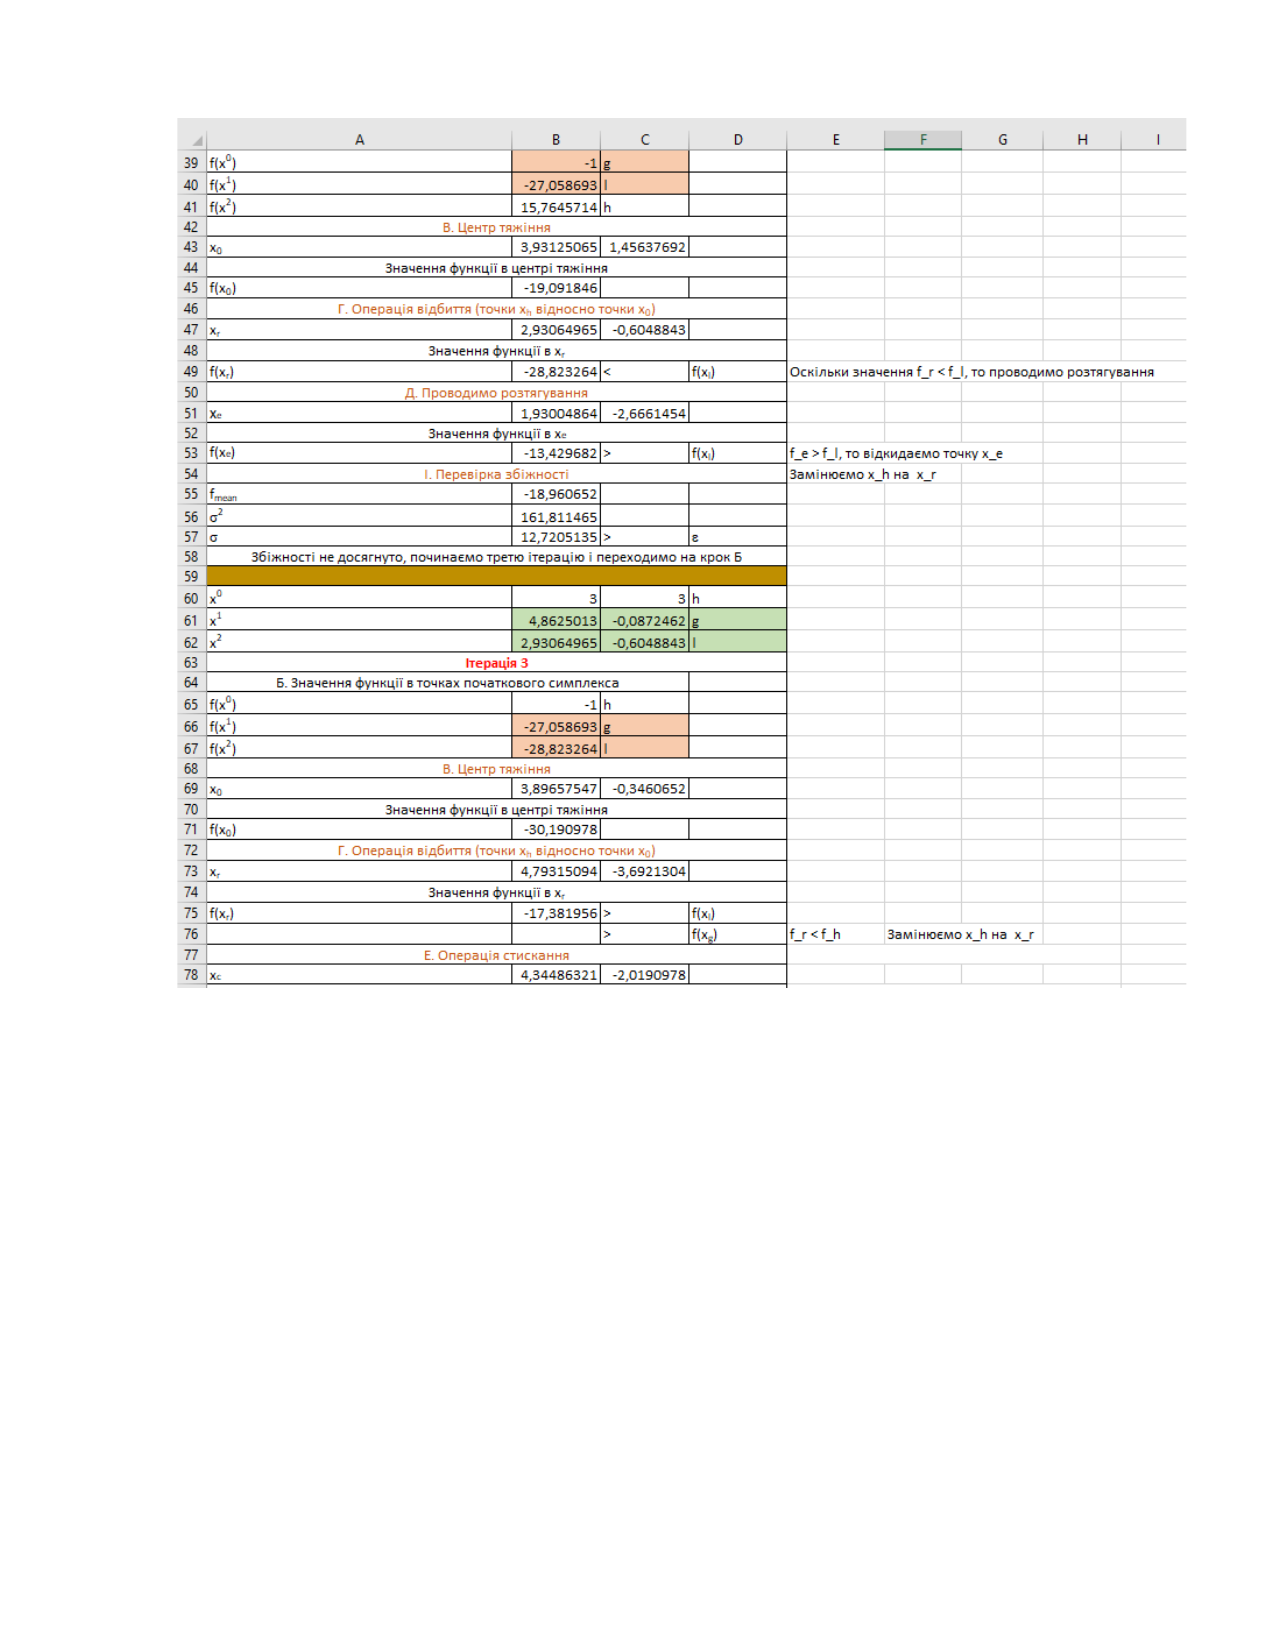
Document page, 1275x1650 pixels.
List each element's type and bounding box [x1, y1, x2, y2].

picture [177, 118, 1187, 988]
